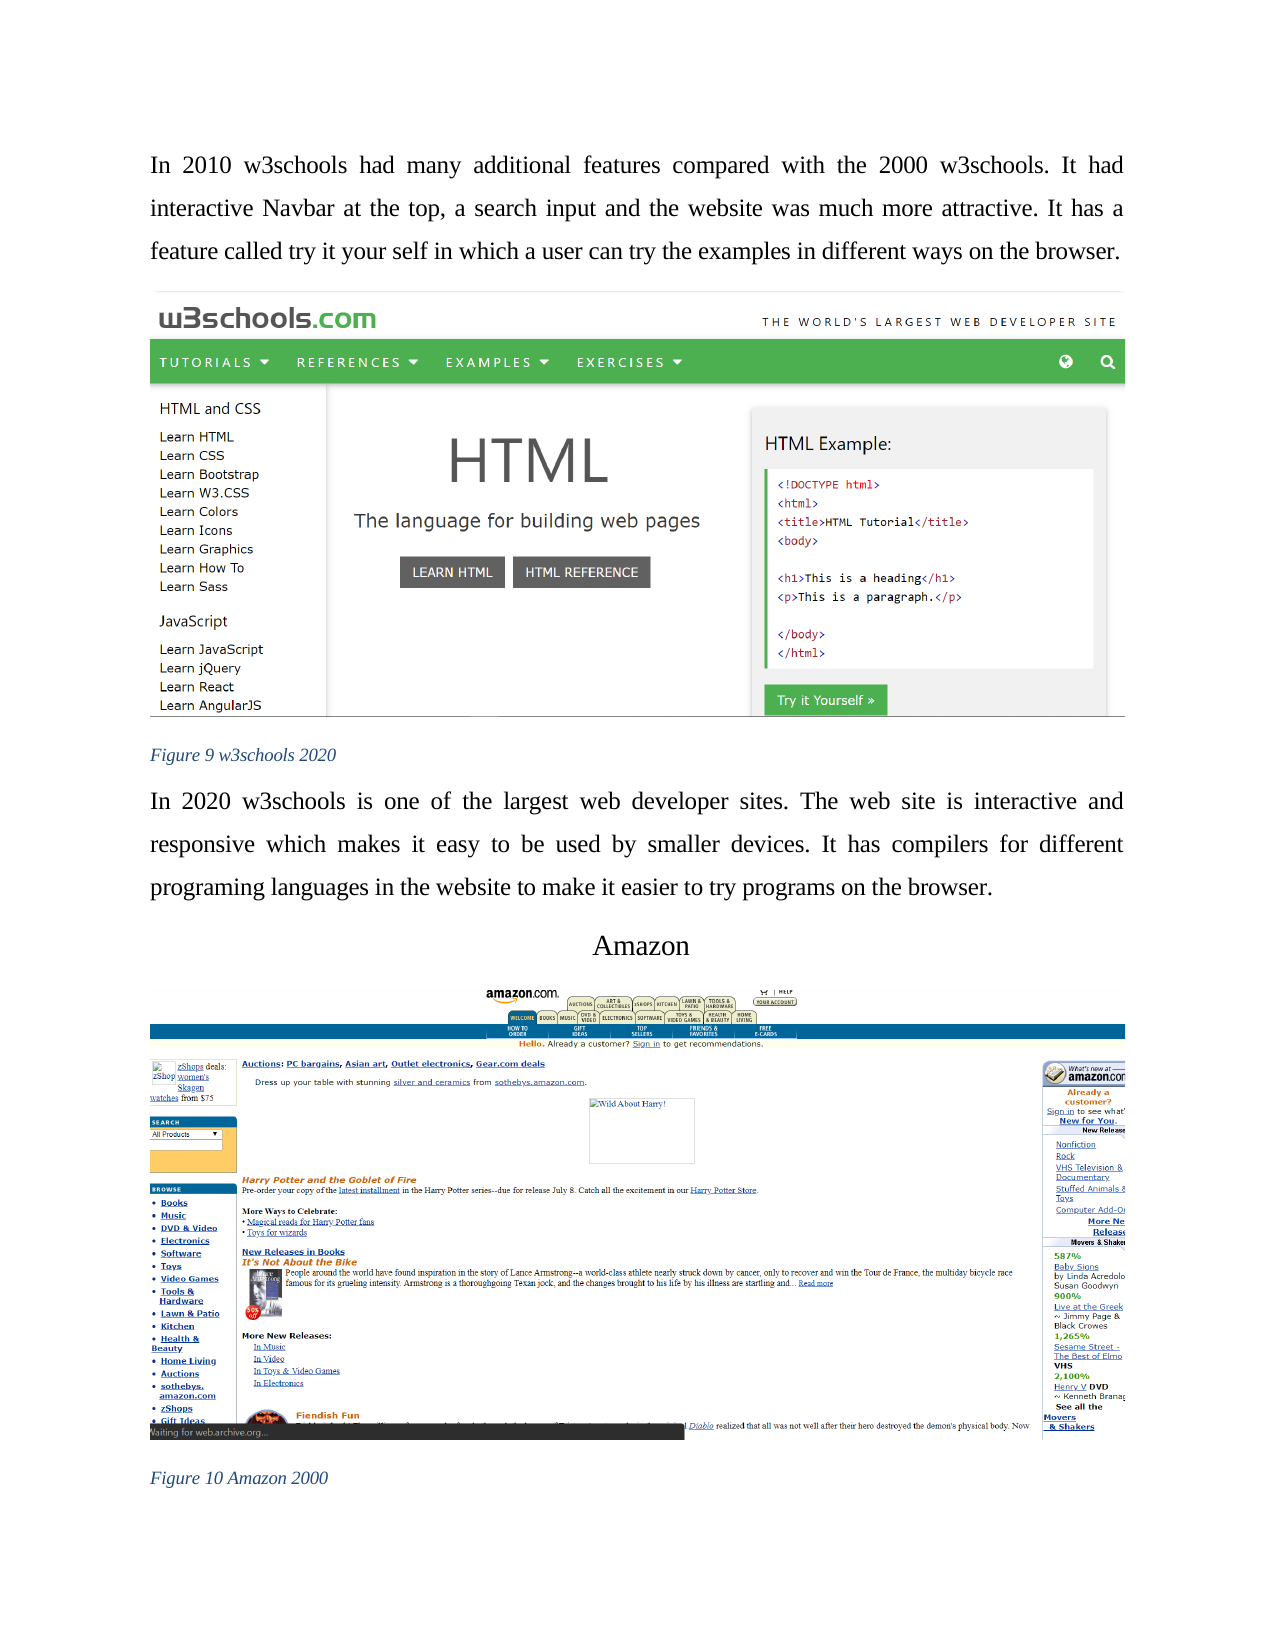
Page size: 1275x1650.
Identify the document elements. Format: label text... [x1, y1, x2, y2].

picture [698, 1026, 708, 1030]
subtitle Amazon [150, 928, 1125, 962]
picture [150, 990, 1125, 1023]
text In 2020 w3schools is one of the largest web developer sites. The web site is interactive and responsive which makes it easy to be used by smaller devices. It has compilers for different programing languages in the website to make it easier to try programs on the browser. [150, 786, 1125, 901]
picture [150, 291, 1125, 717]
picture [150, 1039, 1125, 1440]
text In 2010 w3schools had many additional features compared with the 2000 w3schools. It had interactive Navbar at the top, a search input and the website was much more attractive. It has a feature called try it your self in which a user can try the examples in different ways on the browser. [150, 150, 1125, 265]
